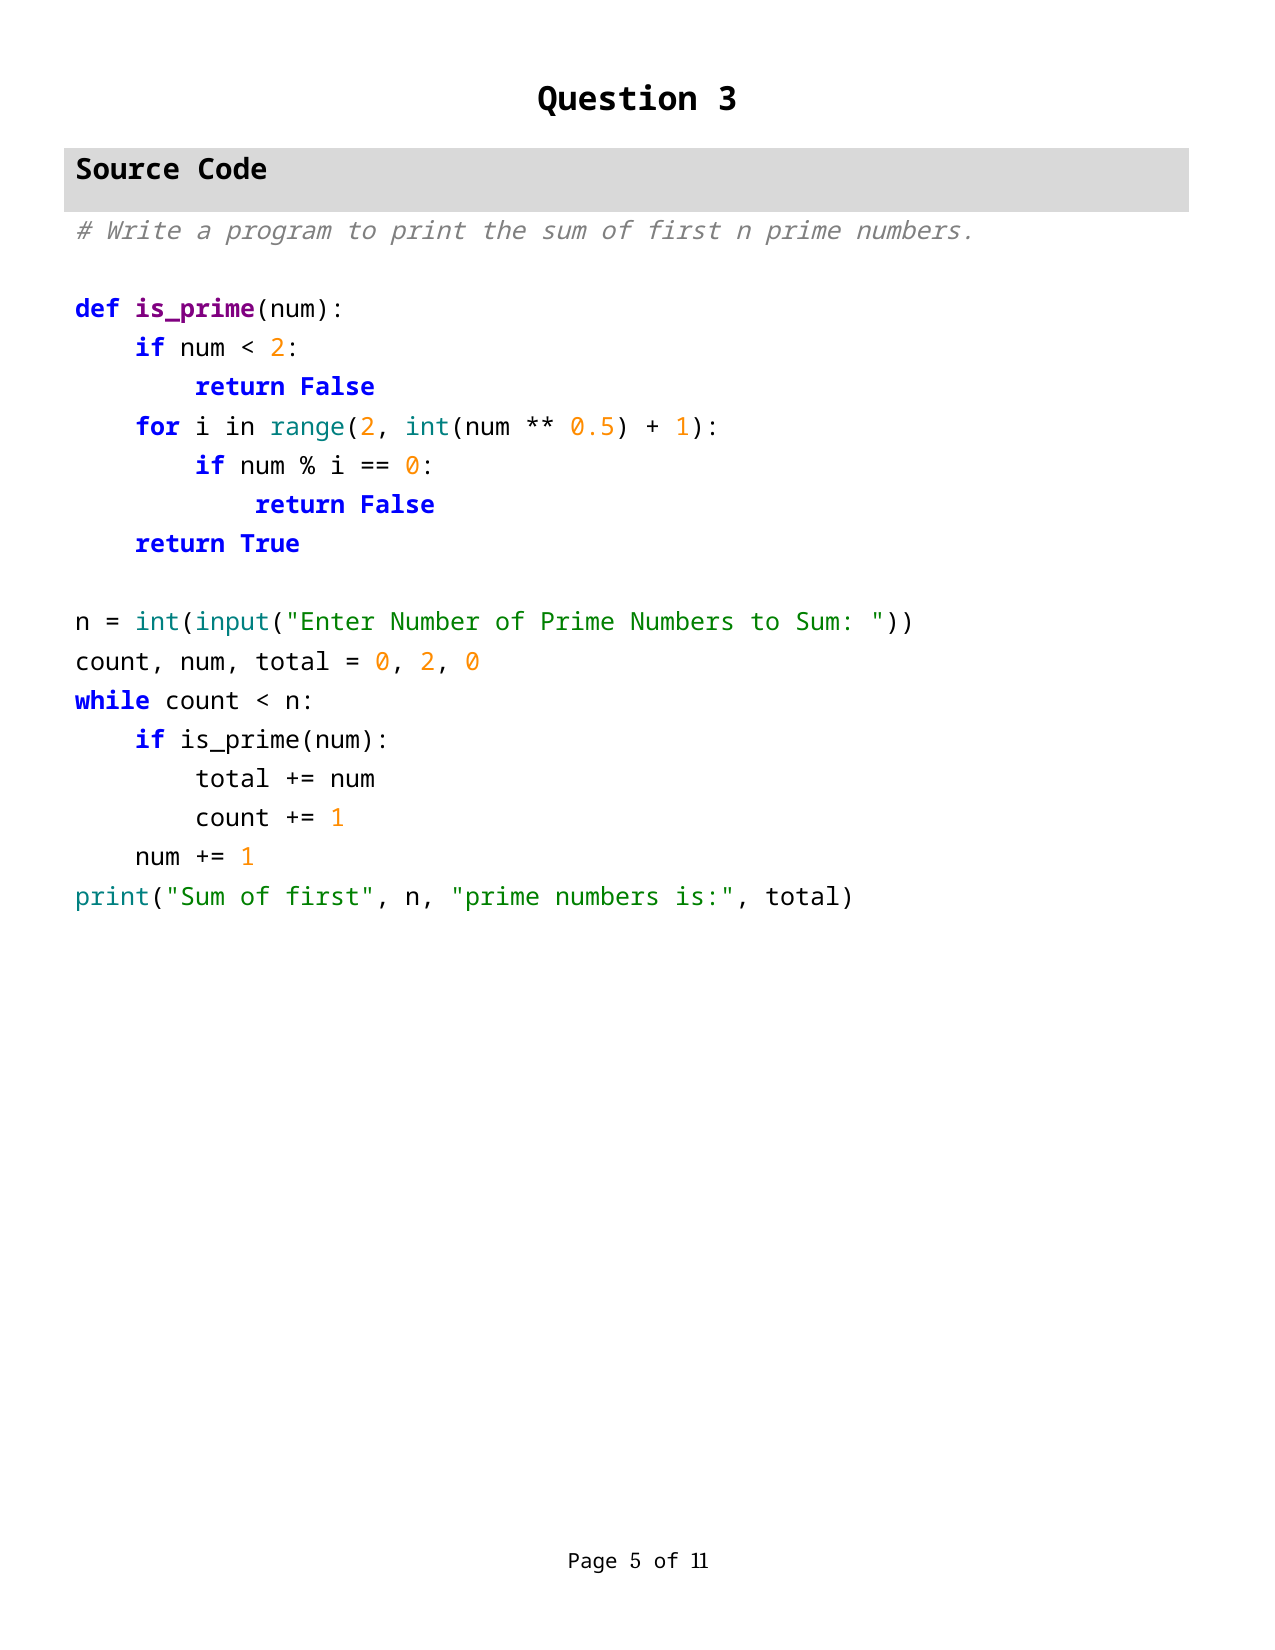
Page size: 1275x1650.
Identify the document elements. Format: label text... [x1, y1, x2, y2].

text Question 3 [75, 75, 1200, 120]
table_header # Write a program to print the sum of first n prime numbers. def is_prime(num): if num < 2: return False for i in range(2, int(num ** 0.5) + 1): if num % i == 0: return False return True n = int(input("Enter Number of Prime Numbers to Sum: ")) count, num, total = 0, 2, 0 while count < n: if is_prime(num): total += num count += 1 num += 1 print("Sum of first", n, "prime numbers is:", total) [64, 213, 1189, 967]
table_header Source Code [64, 148, 1189, 212]
